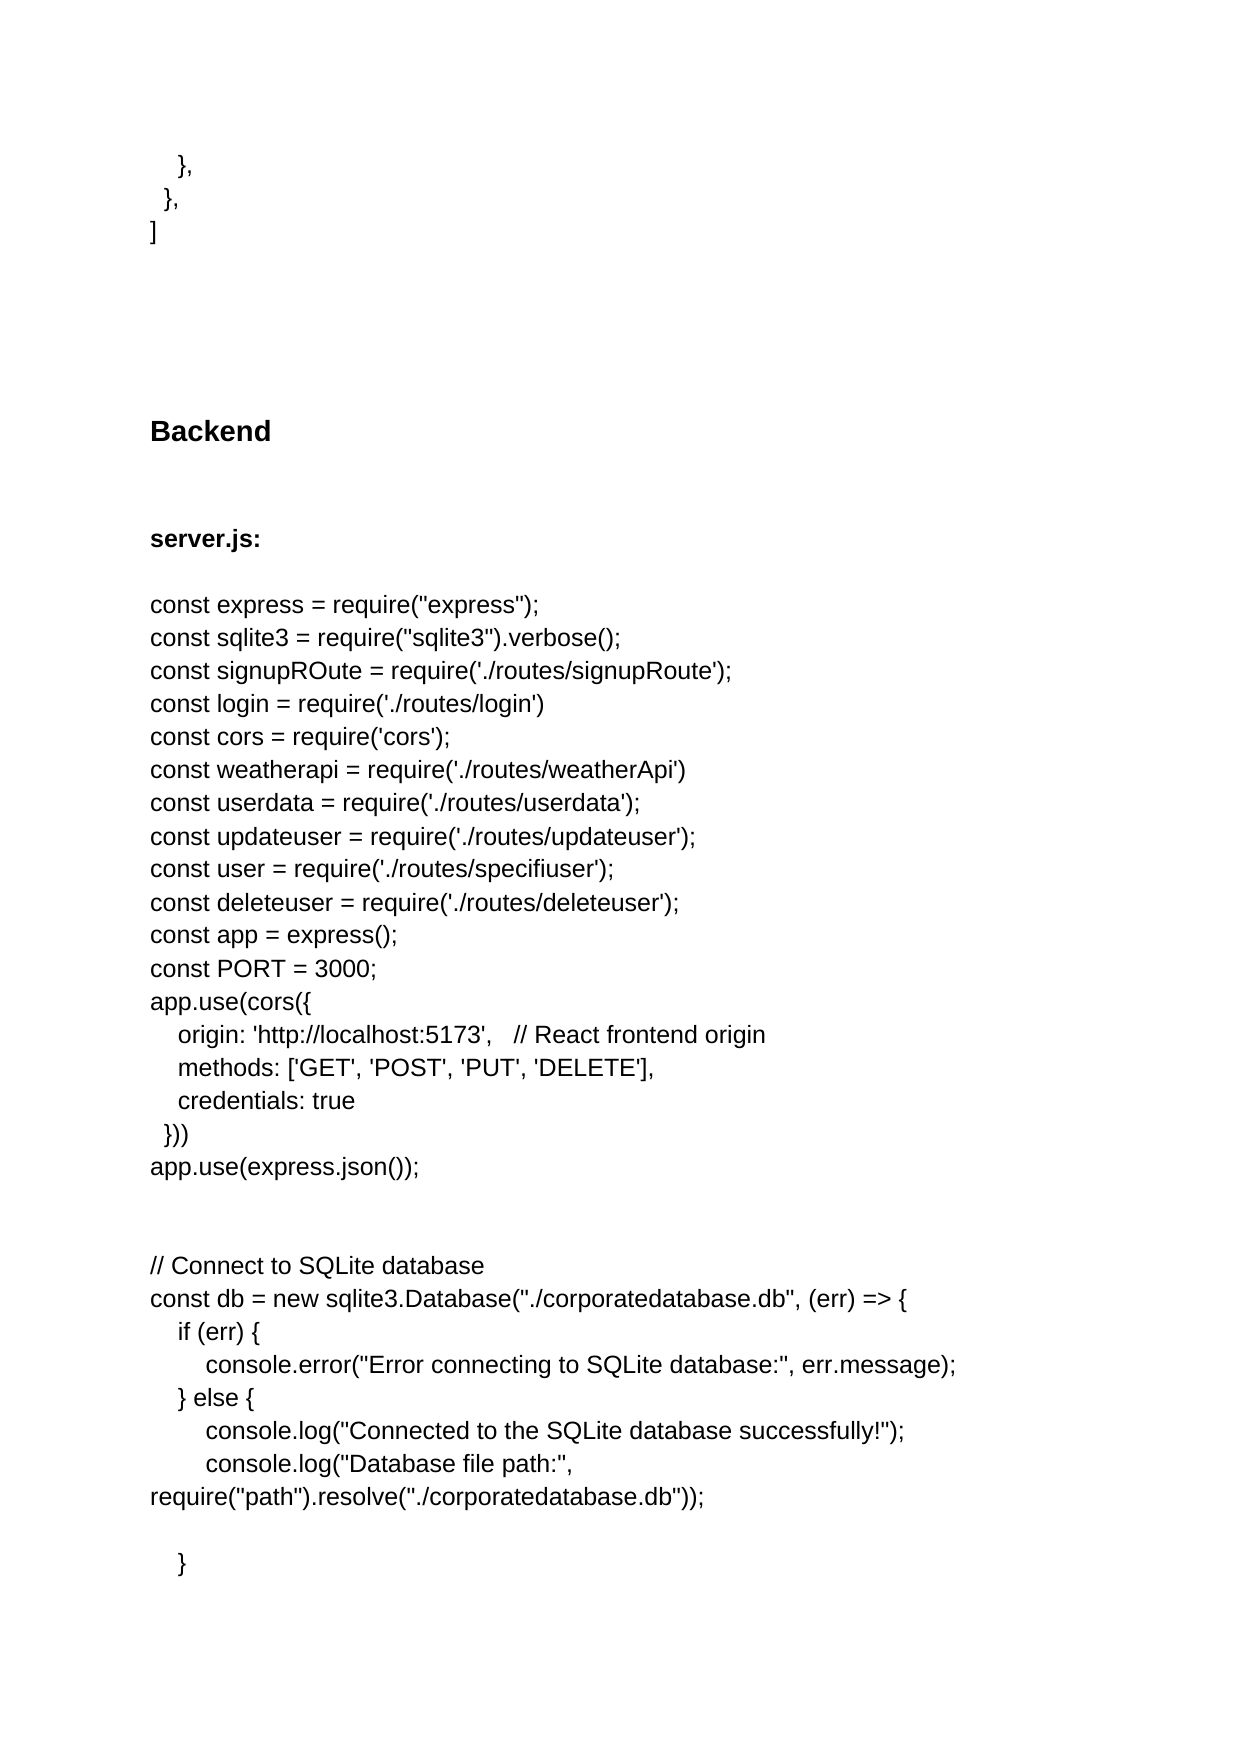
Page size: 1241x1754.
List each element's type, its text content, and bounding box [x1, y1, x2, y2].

text const weatherapi = require('./routes/weatherApi') [150, 755, 1090, 784]
text app.use(cors({ [150, 987, 1090, 1015]
text credentials: true [150, 1086, 1090, 1114]
text Backend [150, 414, 1090, 448]
text console.log("Database file path:", require("path").resolve("./corporatedatabase.db")); [150, 1449, 1090, 1511]
text const db = new sqlite3.Database("./corporatedatabase.db", (err) => { [150, 1284, 1090, 1312]
text }, [150, 150, 1090, 179]
text }, [150, 183, 1090, 212]
text const userdata = require('./routes/userdata'); [150, 788, 1090, 817]
text const user = require('./routes/specifiuser'); [150, 854, 1090, 883]
text } [150, 1548, 1090, 1577]
text server.js: [150, 524, 1090, 553]
text const app = express(); [150, 921, 1090, 949]
text const login = require('./routes/login') [150, 689, 1090, 718]
text ] [150, 216, 1090, 245]
text origin: 'http://localhost:5173', // React frontend origin [150, 1019, 1090, 1048]
text if (err) { [150, 1317, 1090, 1346]
text app.use(express.json()); [150, 1152, 1090, 1180]
text console.error("Error connecting to SQLite database:", err.message); [150, 1350, 1090, 1378]
text const cors = require('cors'); [150, 722, 1090, 751]
text const deleteuser = require('./routes/deleteuser'); [150, 887, 1090, 916]
text console.log("Connected to the SQLite database successfully!"); [150, 1416, 1090, 1444]
text } else { [150, 1383, 1090, 1412]
text const signupROute = require('./routes/signupRoute'); [150, 656, 1090, 685]
text const updateuser = require('./routes/updateuser'); [150, 821, 1090, 850]
text })) [150, 1119, 1090, 1147]
text // Connect to SQLite database [150, 1251, 1090, 1279]
text const PORT = 3000; [150, 953, 1090, 982]
text const express = require("express"); [150, 590, 1090, 619]
text methods: ['GET', 'POST', 'PUT', 'DELETE'], [150, 1053, 1090, 1081]
text const sqlite3 = require("sqlite3").verbose(); [150, 623, 1090, 652]
